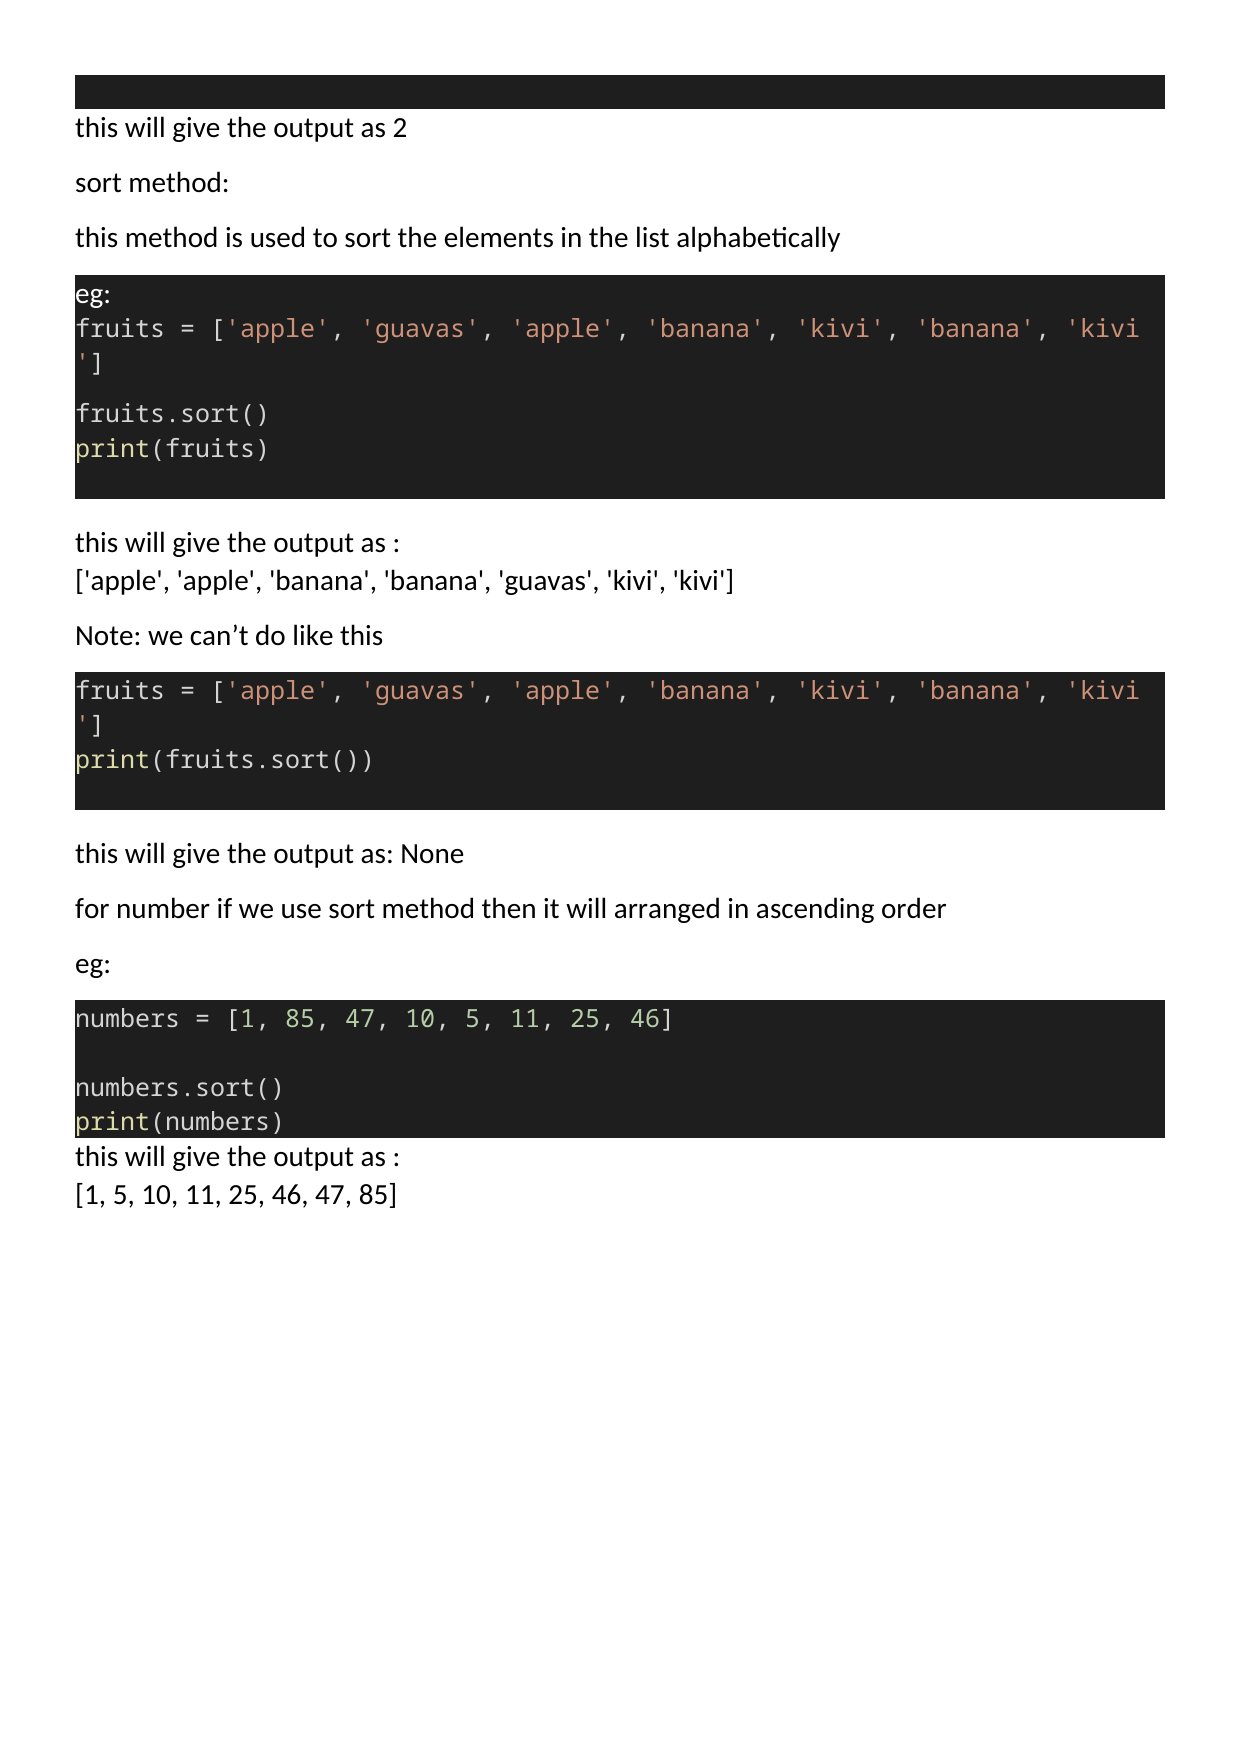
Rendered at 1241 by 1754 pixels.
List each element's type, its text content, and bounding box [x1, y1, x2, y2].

text eg: [75, 945, 1165, 981]
text Note: we can’t do like this [75, 617, 1165, 653]
text fruits = ['apple', 'guavas', 'apple', 'banana', 'kivi', 'banana', 'kivi'] [75, 672, 1165, 741]
text for number if we use sort method then it will arranged in ascending order [75, 890, 1165, 926]
text sort method: [75, 164, 1165, 200]
text print(fruits.sort()) [75, 741, 1165, 776]
text numbers.sort() [75, 1069, 1165, 1103]
text this will give the output as 2 [75, 109, 1165, 145]
text fruits.sort() [75, 396, 1165, 430]
text print(fruits) [75, 430, 1165, 464]
text numbers = [1, 85, 47, 10, 5, 11, 25, 46] [75, 1000, 1165, 1035]
text eg: fruits = ['apple', 'guavas', 'apple', 'banana', 'kivi', 'banana', 'kivi'] [75, 275, 1165, 379]
text print(numbers) [75, 1103, 1165, 1138]
text this will give the output as : [1, 5, 10, 11, 25, 46, 47, 85] [75, 1138, 1165, 1212]
text this method is used to sort the elements in the list alphabetically [75, 219, 1165, 255]
text this will give the output as: None [75, 835, 1165, 871]
text this will give the output as : ['apple', 'apple', 'banana', 'banana', 'guavas', 'kivi', 'kivi'] [75, 524, 1165, 598]
